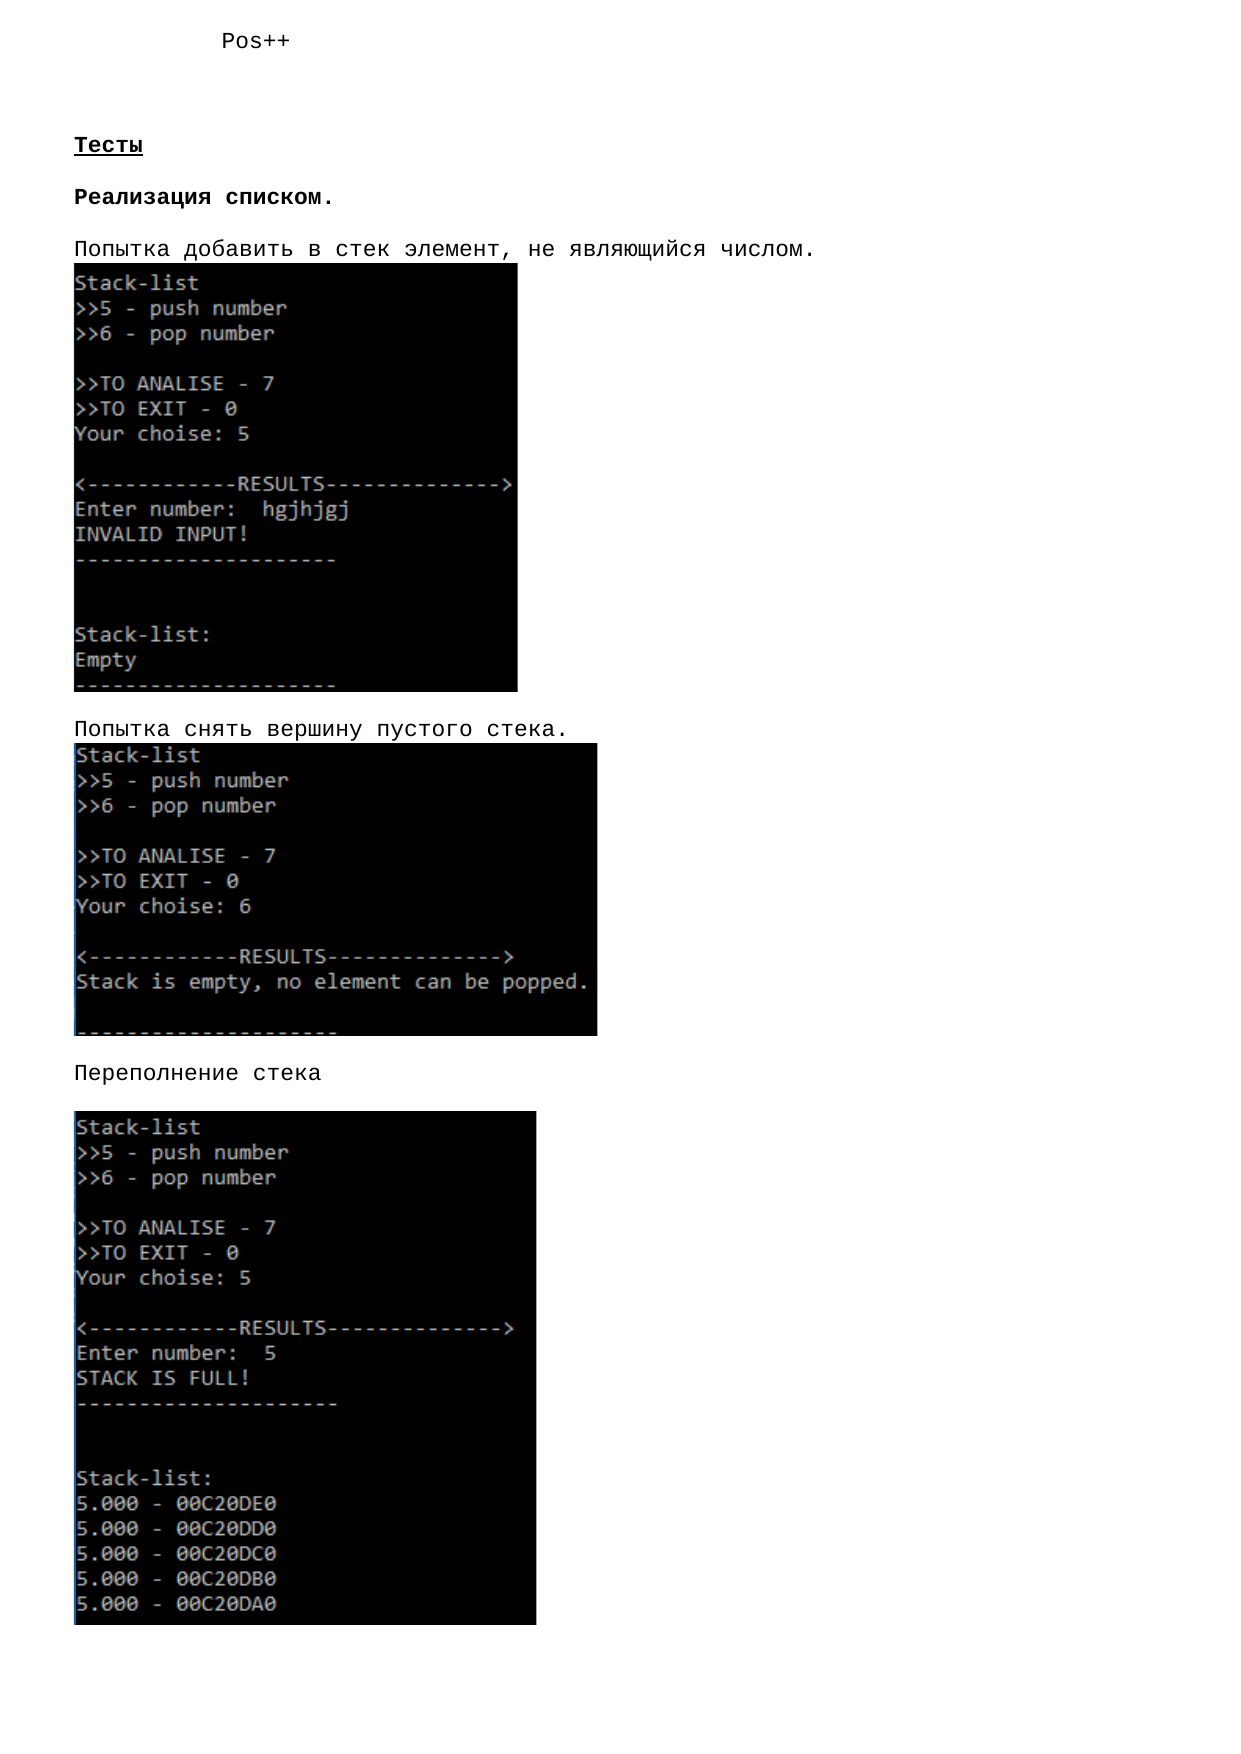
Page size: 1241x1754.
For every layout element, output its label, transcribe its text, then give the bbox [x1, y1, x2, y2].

text Тесты [74, 133, 1167, 159]
picture [73, 1111, 537, 1625]
text Переполнение стека [74, 1061, 1167, 1087]
text Попытка добавить в стек элемент, не являющийся числом. [74, 237, 1167, 263]
text Реализация списком. [74, 185, 1167, 211]
text Pos++ [148, 29, 1167, 56]
picture [73, 263, 518, 692]
picture [73, 743, 598, 1036]
text Попытка снять вершину пустого стека. [74, 717, 1167, 743]
